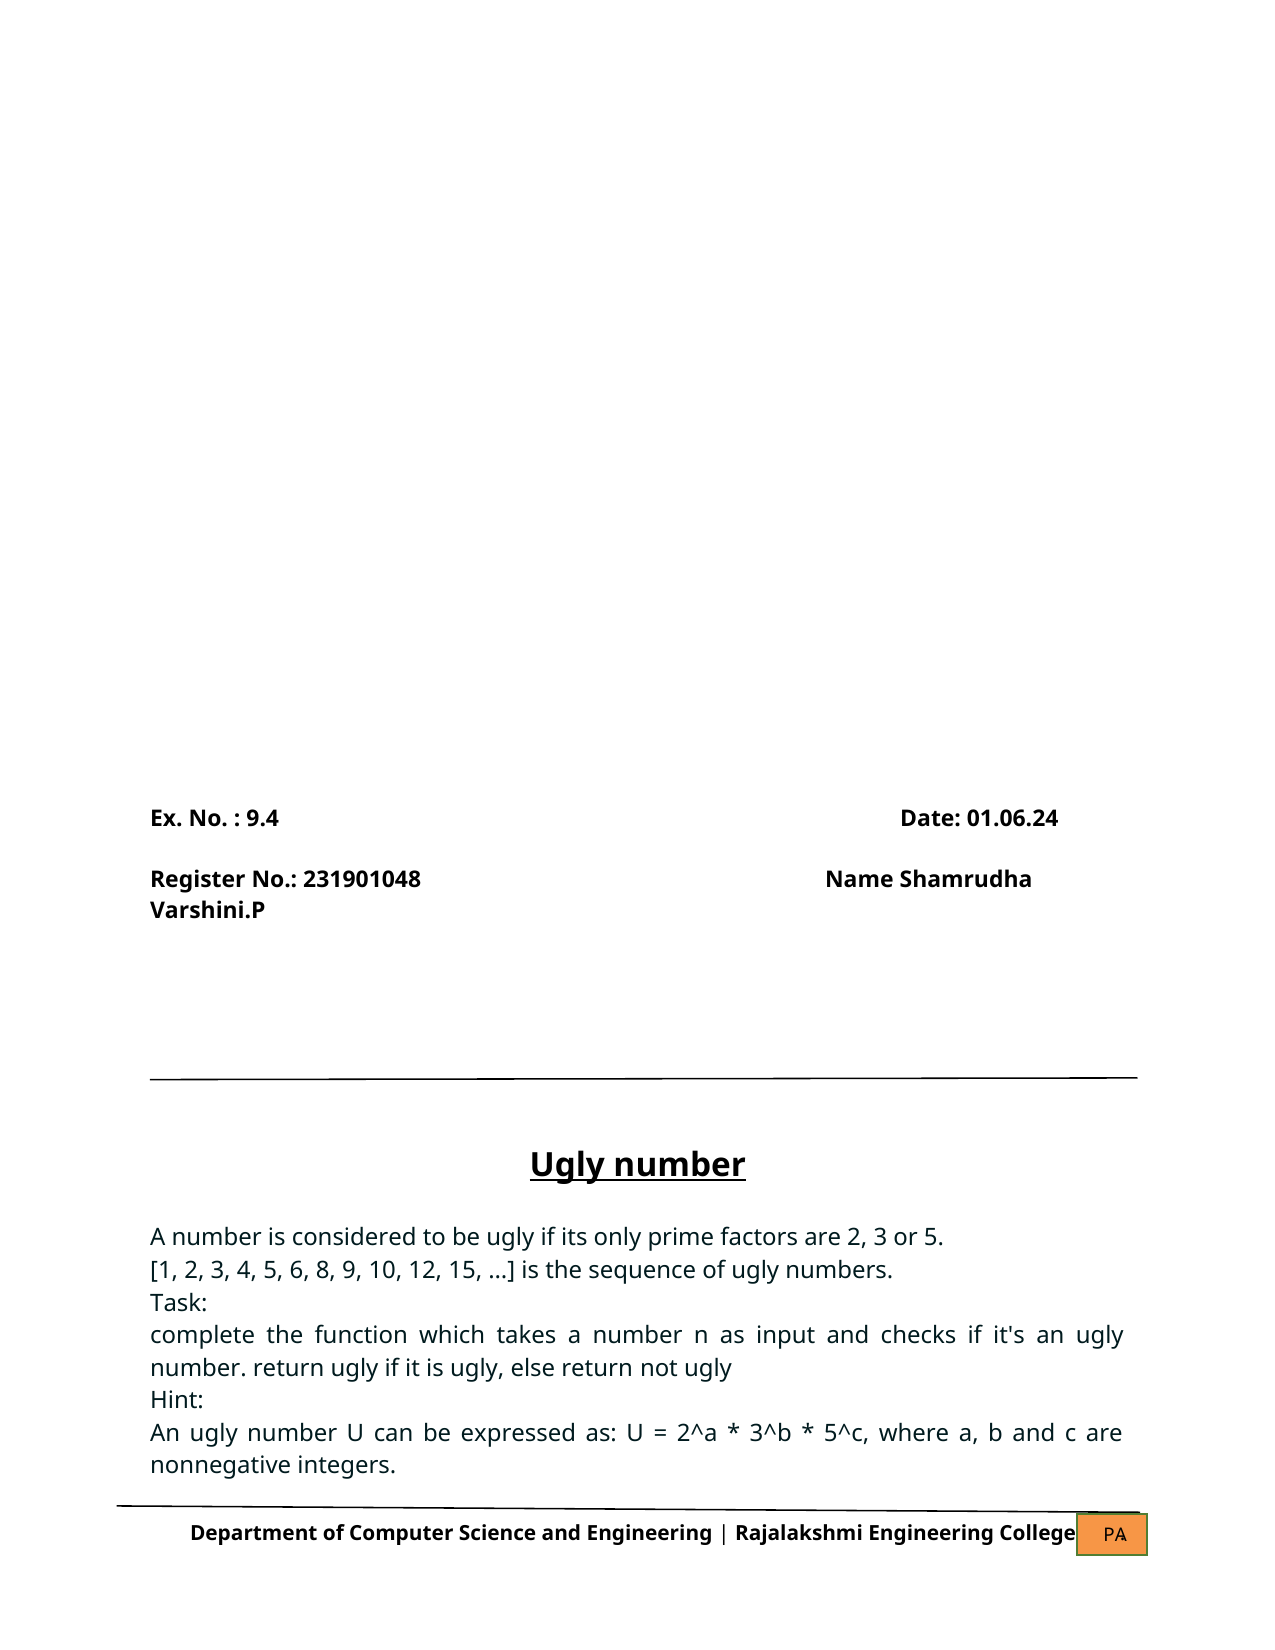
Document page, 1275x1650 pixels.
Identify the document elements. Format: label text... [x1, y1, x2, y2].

text Ex. No. : 9.4 Date: 01.06.24 [150, 802, 1125, 833]
text Task: [150, 1285, 1125, 1318]
text Hint: [150, 1383, 1125, 1416]
text [1, 2, 3, 4, 5, 6, 8, 9, 10, 12, 15, …] is the sequence of ugly numbers. [150, 1253, 1125, 1285]
text Ugly number [150, 1141, 1125, 1186]
text Register No.: 231901048 Name Shamrudha Varshini.P [150, 862, 1125, 925]
text A number is considered to be ugly if its only prime factors are 2, 3 or 5. [150, 1220, 1125, 1253]
text complete the function which takes a number n as input and checks if it's an ugly number. return ugly if it is ugly, else return not ugly [150, 1318, 1125, 1383]
text An ugly number U can be expressed as: U = 2^a * 3^b * 5^c, where a, b and c are nonnegative integers. [150, 1416, 1125, 1481]
